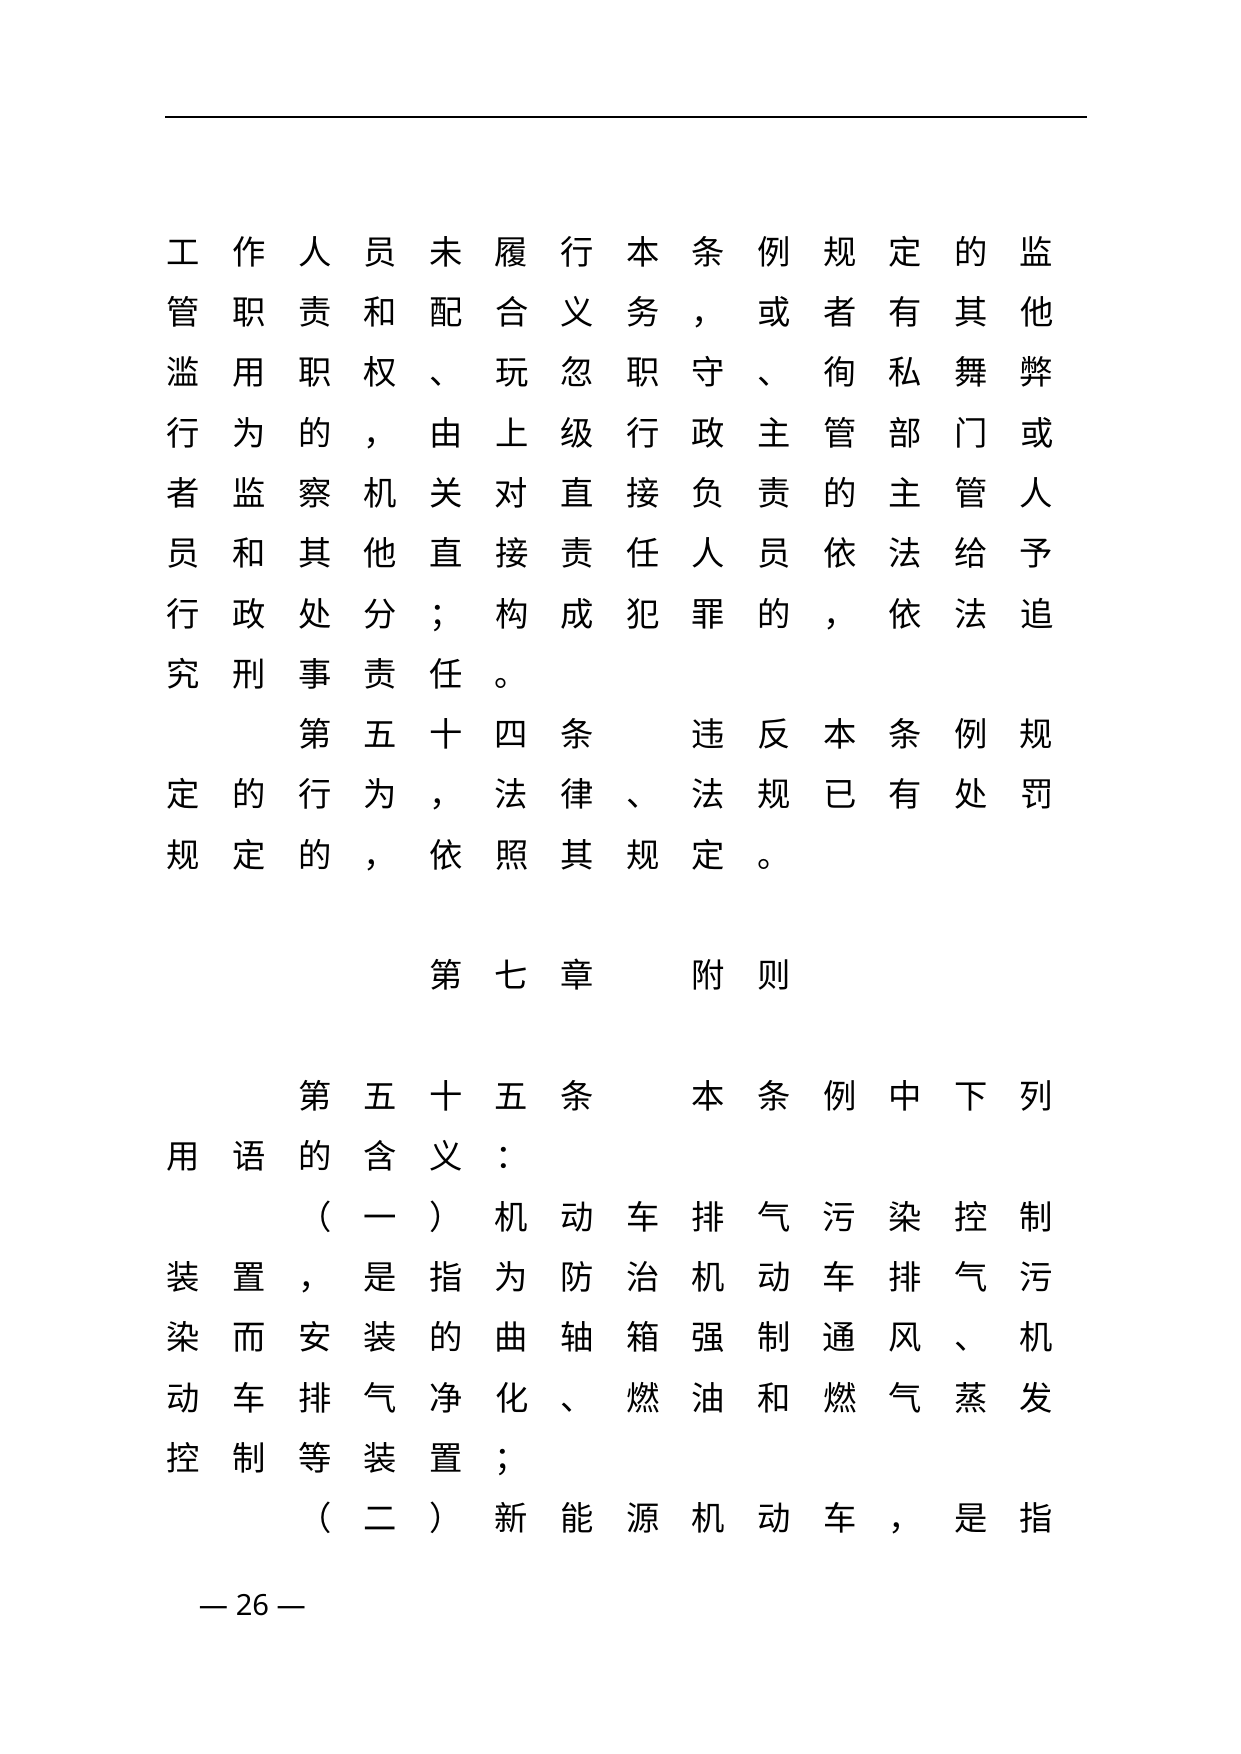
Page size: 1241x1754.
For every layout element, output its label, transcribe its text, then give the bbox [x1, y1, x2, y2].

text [167, 1486, 1085, 1546]
text （一）机动车排气污染控制装置，是指为防治机动车排气污染而安装的曲轴箱强制通风、机动车排气净化、燃油和燃气蒸发控制等装置； [167, 1184, 1085, 1486]
text 第七章 附则 [167, 943, 1085, 1003]
text 第五十五条 本条例中下列用语的含义： [167, 1064, 1085, 1184]
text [167, 219, 1085, 702]
text 第五十四条 违反本条例规定的行为，法律、法规已有处罚规定的，依照其规定。 [167, 702, 1085, 883]
